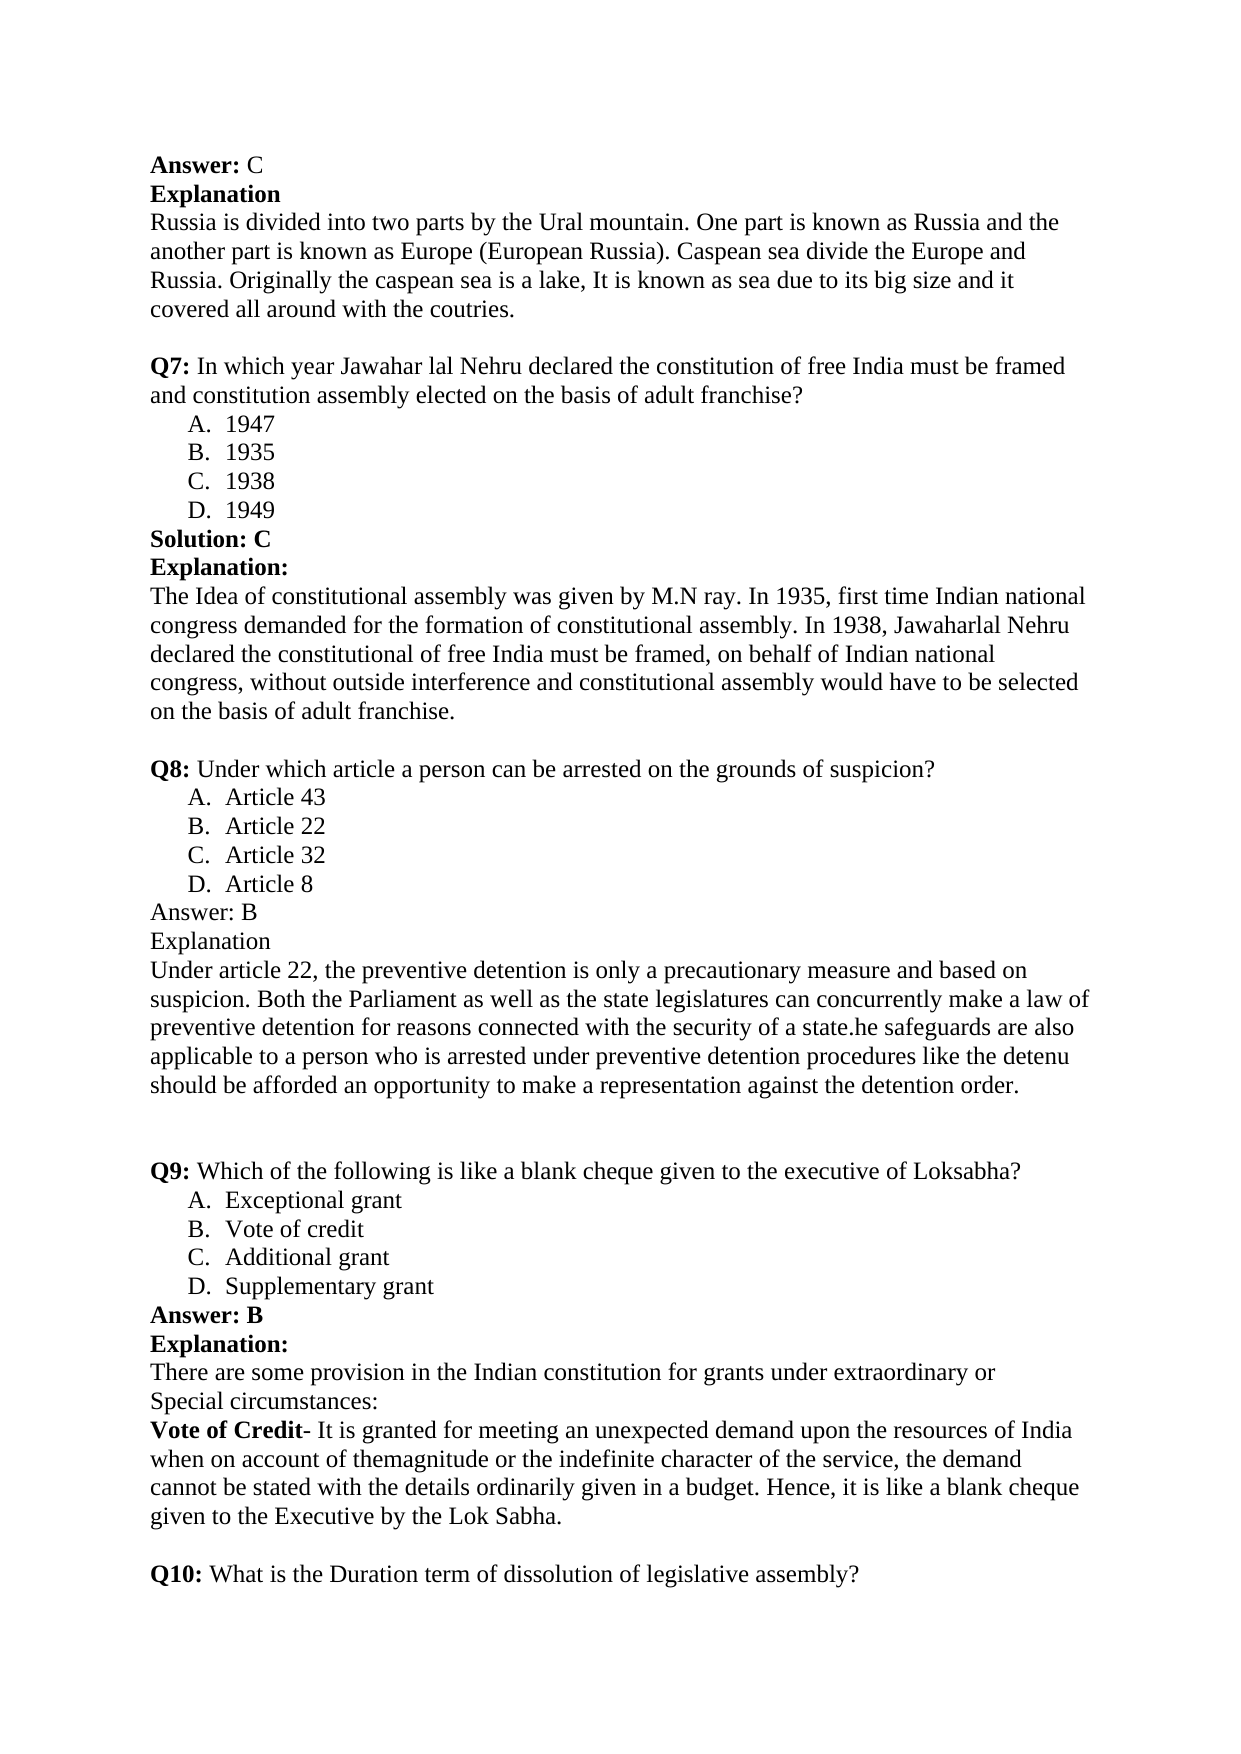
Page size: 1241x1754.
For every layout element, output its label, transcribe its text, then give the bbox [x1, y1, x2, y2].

text Q7: In which year Jawahar lal Nehru declared the constitution of free India must be framed and constitution assembly elected on the basis of adult franchise? [150, 351, 1090, 409]
text Q10: What is the Duration term of dissolution of legislative assembly? [150, 1559, 1090, 1587]
list Article 43 [187, 782, 1090, 811]
text Vote of Credit- It is granted for meeting an unexpected demand upon the resources of India [150, 1415, 1090, 1444]
text Special circumstances: [150, 1386, 1090, 1415]
list Vote of credit [187, 1214, 1090, 1242]
list 1935 [187, 437, 1090, 466]
text Q8: Under which article a person can be arrested on the grounds of suspicion? [150, 754, 1090, 782]
text Explanation: [150, 1329, 1090, 1357]
text when on account of themagnitude or the indefinite character of the service, the demand [150, 1444, 1090, 1472]
list Exceptional grant [187, 1185, 1090, 1214]
text There are some provision in the Indian constitution for grants under extraordinary or [150, 1357, 1090, 1386]
text Under article 22, the preventive detention is only a precautionary measure and based on suspicion. Both the Parliament as well as the state legislatures can concurrently make a law of preventive detention for reasons connected with the security of a state.he safeguards are also applicable to a person who is arrested under preventive detention procedures like the detenu should be afforded an opportunity to make a representation against the detention order. [150, 955, 1090, 1099]
list Article 32 [187, 840, 1090, 869]
list Supplementary grant [187, 1271, 1090, 1300]
text Answer: B [150, 1300, 1090, 1329]
text cannot be stated with the details ordinarily given in a budget. Hence, it is like a blank cheque [150, 1472, 1090, 1501]
text given to the Executive by the Lok Sabha. [150, 1501, 1090, 1530]
text Solution: C [150, 524, 1090, 552]
text Russia is divided into two parts by the Ural mountain. One part is known as Russia and the another part is known as Europe (European Russia). Caspean sea divide the Europe and Russia. Originally the caspean sea is a lake, It is known as sea due to its big size and it covered all around with the coutries. [150, 207, 1090, 322]
list 1938 [187, 466, 1090, 495]
text The Idea of constitutional assembly was given by M.N ray. In 1935, first time Indian national congress demanded for the formation of constitutional assembly. In 1938, Jawaharlal Nehru declared the constitutional of free India must be framed, on behalf of Indian national congress, without outside interference and constitutional assembly would have to be selected on the basis of adult franchise. [150, 581, 1090, 725]
text Explanation [150, 179, 1090, 207]
text Explanation: [150, 552, 1090, 581]
list 1949 [187, 495, 1090, 524]
list Article 22 [187, 811, 1090, 840]
text Q9: Which of the following is like a blank cheque given to the executive of Loksabha? [150, 1156, 1090, 1185]
text Answer: C [150, 150, 1090, 179]
list 1947 [187, 409, 1090, 437]
list Article 8 [187, 869, 1090, 897]
text Explanation [150, 926, 1090, 955]
list Additional grant [187, 1242, 1090, 1271]
text Answer: B [150, 897, 1090, 926]
